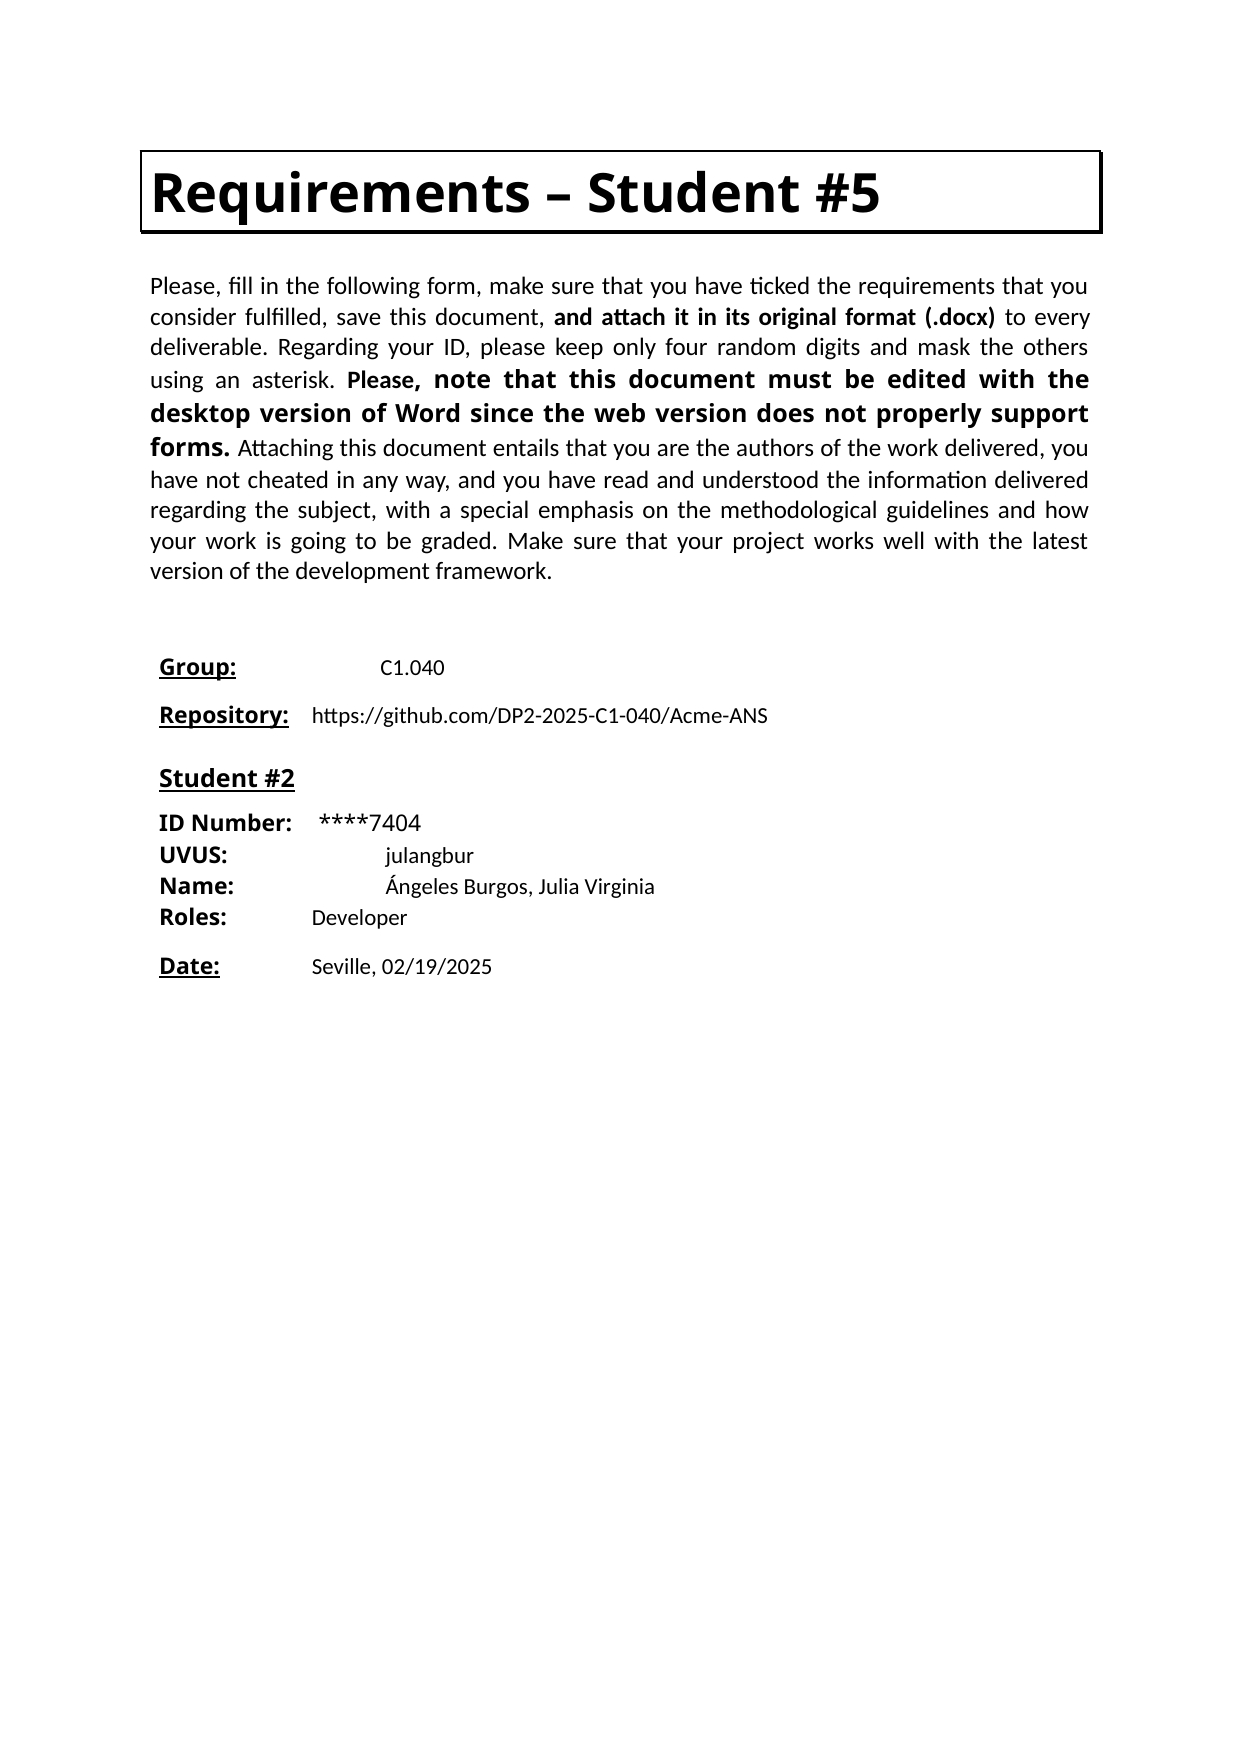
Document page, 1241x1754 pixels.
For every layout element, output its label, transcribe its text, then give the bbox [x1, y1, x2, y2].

table_header Group: [150, 642, 1090, 691]
text Please, fill in the following form, make sure that you have ticked the requirements that you consider fulfilled, save this document, and attach it in its original format (.docx) to every deliverable. Regarding your ID, please keep only four random digits and mask the others using an asterisk. Please, note that this document must be edited with the desktop version of Word since the web version does not properly support forms. Attaching this document entails that you are the authors of the work delivered, you have not cheated in any way, and you have read and understood the information delivered regarding the subject, with a special emphasis on the methodological guidelines and how your work is going to be graded. Make sure that your project works well with the latest version of the development framework. [150, 270, 1090, 586]
table_cell Repository: [150, 691, 1090, 739]
table_cell Student #2 ID Number: ****7404 UVUS: Name: Roles: [150, 740, 1090, 941]
table_cell Date: [150, 941, 1090, 990]
subtitle Requirements – Student #5 [142, 152, 1099, 230]
